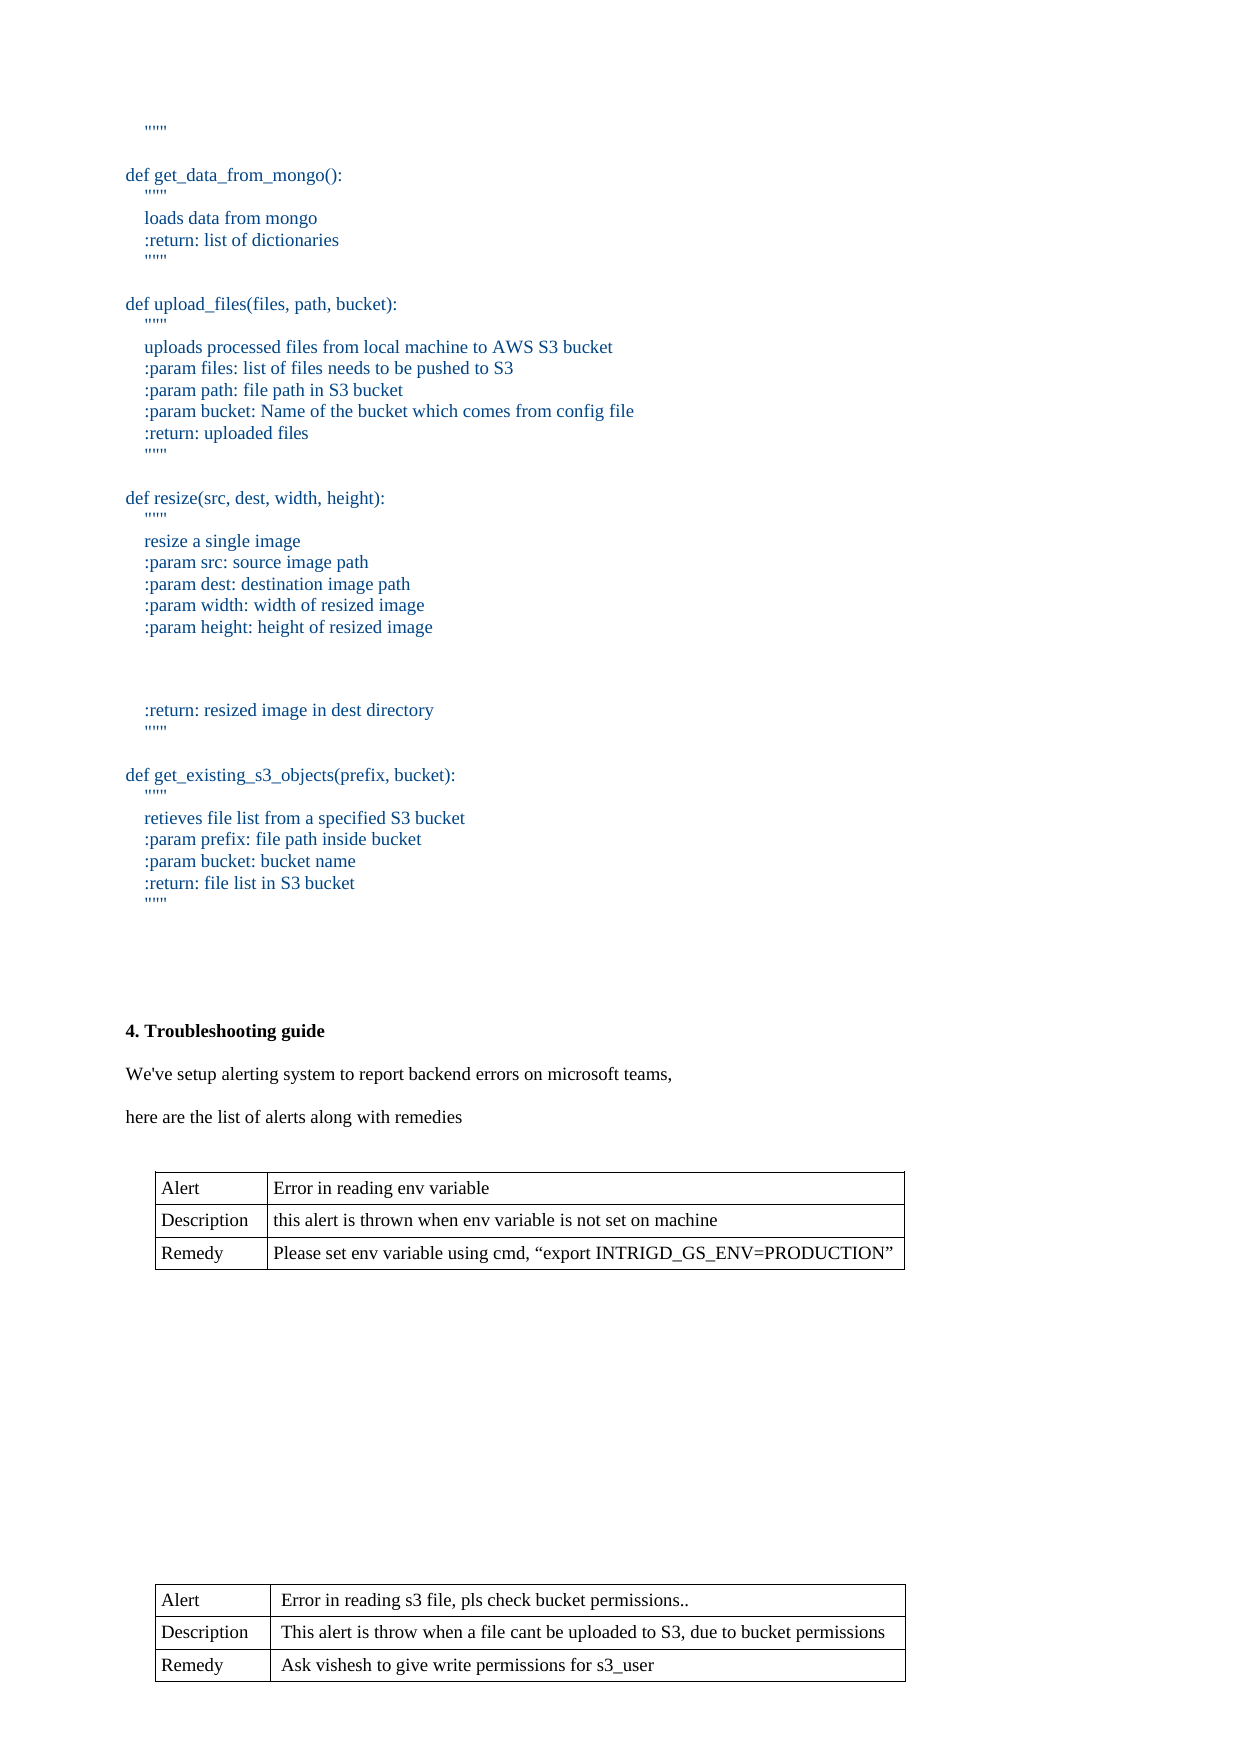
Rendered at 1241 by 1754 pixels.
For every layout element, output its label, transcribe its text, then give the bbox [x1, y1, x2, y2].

text :param bucket: Name of the bucket which comes from config file [144, 401, 1123, 422]
text :param bucket: bucket name [144, 850, 1123, 872]
table_cell Description [156, 1617, 270, 1648]
table_header Error in reading env variable [268, 1173, 904, 1204]
text def get_existing_s3_objects(prefix, bucket): [125, 764, 1123, 786]
table_header Alert [156, 1585, 270, 1616]
text :param width: width of resized image [144, 594, 1123, 616]
table_cell Ask vishesh to give write permissions for s3_user [271, 1650, 905, 1681]
text resize a single image [144, 530, 1123, 551]
text """ [144, 185, 1123, 207]
table_header Alert [156, 1173, 267, 1204]
text """ [144, 786, 1123, 807]
text retieves file list from a specified S3 bucket [144, 807, 1123, 828]
table_header Error in reading s3 file, pls check bucket permissions.. [271, 1585, 905, 1616]
table_cell Description [156, 1205, 267, 1237]
text def resize(src, dest, width, height): """ [125, 487, 387, 530]
text :param height: height of resized image [144, 616, 1123, 637]
text :param dest: destination image path [144, 573, 1123, 594]
text """ [144, 314, 1123, 336]
text We've setup alerting system to report backend errors on microsoft teams, here are the list of alerts along with remedies [125, 1063, 704, 1128]
text loads data from mongo [144, 207, 1123, 228]
text :param path: file path in S3 bucket [144, 379, 1123, 401]
text def get_data_from_mongo(): [125, 164, 1123, 185]
table_cell Remedy [156, 1238, 267, 1269]
text :param files: list of files needs to be pushed to S3 [144, 358, 1123, 379]
text :param src: source image path [144, 552, 1123, 573]
table_cell Please set env variable using cmd, “export INTRIGD_GS_ENV=PRODUCTION” [268, 1238, 904, 1269]
text :return: resized image in dest directory """ [144, 699, 456, 742]
text uploads processed files from local machine to AWS S3 bucket [144, 336, 1123, 358]
table_cell This alert is throw when a file cant be uploaded to S3, due to bucket permissions [271, 1617, 905, 1648]
text """ [144, 121, 1123, 142]
text :return: list of dictionaries """ [144, 228, 347, 272]
table_cell Remedy [156, 1650, 270, 1681]
text :param prefix: file path inside bucket [144, 828, 1123, 850]
subtitle Troubleshooting guide [125, 1020, 1123, 1041]
text :return: file list in S3 bucket """ [144, 872, 377, 915]
text def upload_files(files, path, bucket): [125, 293, 1123, 314]
table_cell this alert is thrown when env variable is not set on machine [268, 1205, 904, 1237]
text :return: uploaded files """ [144, 422, 311, 465]
